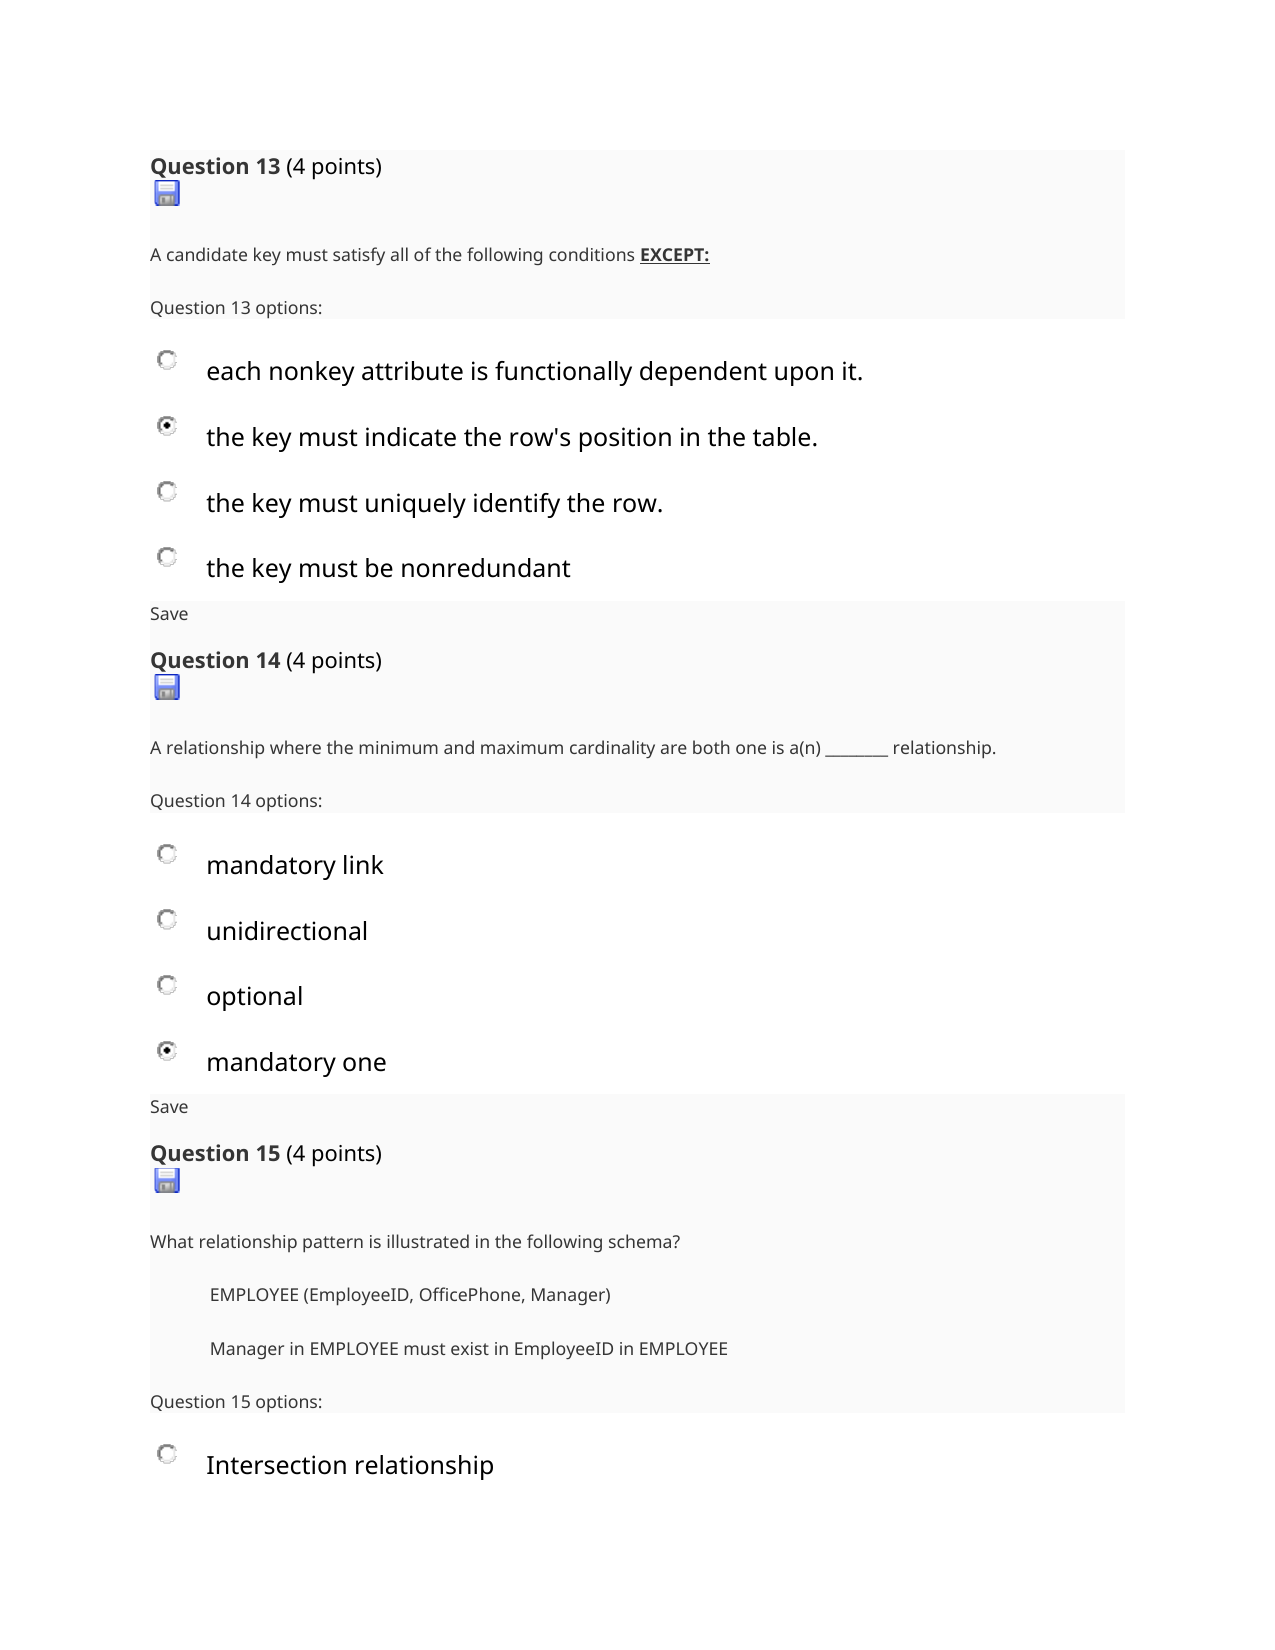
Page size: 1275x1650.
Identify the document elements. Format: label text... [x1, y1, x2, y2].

table_cell [150, 404, 202, 469]
table_header mandatory link [202, 832, 402, 897]
table_cell the key must uniquely identify the row. [202, 470, 917, 535]
table_cell the key must be nonredundant [202, 535, 917, 601]
table_cell the key must indicate the row's position in the table. [202, 404, 917, 469]
table_cell optional [202, 963, 402, 1029]
text Question 15 options: [150, 1389, 1125, 1413]
text EMPLOYEE (EmployeeID, OfficePhone, Manager) [150, 1283, 1125, 1307]
picture [154, 1168, 180, 1193]
table_cell [150, 535, 202, 601]
table_header Intersection relationship [201, 1432, 606, 1498]
text Manager in EMPLOYEE must exist in EmployeeID in EMPLOYEE [150, 1336, 1125, 1360]
table_header [150, 832, 202, 897]
text What relationship pattern is illustrated in the following schema? [150, 1229, 1125, 1253]
picture [154, 180, 180, 206]
subtitle Question 14 (4 points) [150, 644, 1125, 674]
text Save [150, 601, 1125, 625]
table_header [150, 1432, 201, 1498]
table_cell mandatory one [202, 1029, 402, 1094]
text Question 14 options: [150, 789, 1125, 813]
table_cell [150, 1029, 202, 1094]
text Question 13 options: [150, 295, 1125, 319]
table_cell unidirectional [202, 898, 402, 963]
table_cell [150, 470, 202, 535]
text A relationship where the minimum and maximum cardinality are both one is a(n) ________ relationship. [150, 736, 1125, 760]
subtitle Question 15 (4 points) [150, 1137, 1125, 1168]
table_header [150, 338, 202, 404]
text A candidate key must satisfy all of the following conditions EXCEPT: [150, 242, 1125, 266]
table_header each nonkey attribute is functionally dependent upon it. [202, 338, 917, 404]
table_cell [150, 898, 202, 963]
picture [154, 674, 180, 700]
text Save [150, 1094, 1125, 1119]
table_cell [150, 963, 202, 1029]
subtitle Question 13 (4 points) [150, 150, 1125, 181]
